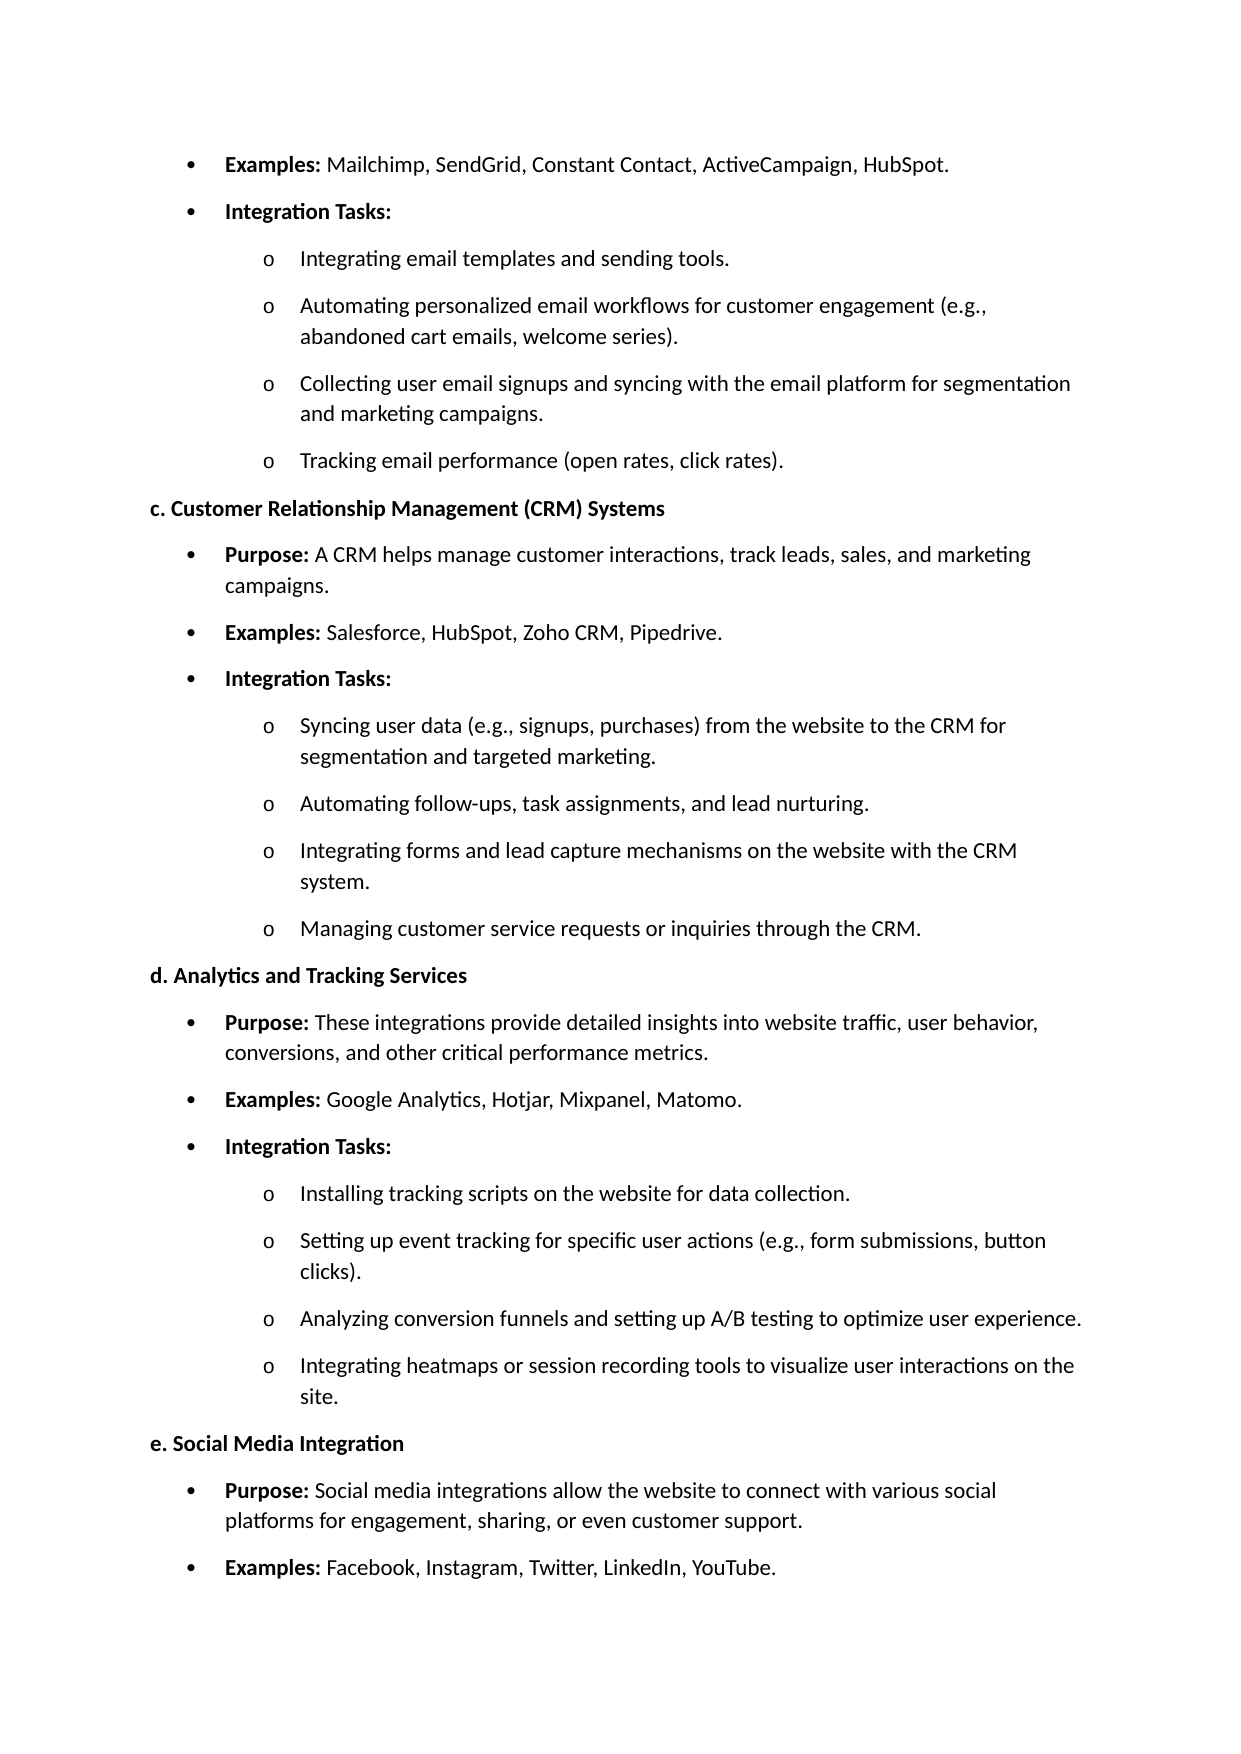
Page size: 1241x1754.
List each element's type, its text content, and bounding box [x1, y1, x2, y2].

list Automating follow-ups, task assignments, and lead nurturing. [262, 789, 1090, 818]
list Integrating heatmaps or session recording tools to visualize user interactions on the site. [262, 1352, 1090, 1410]
list Tracking email performance (open rates, click rates). [262, 446, 1090, 475]
list Setting up event tracking for specific user actions (e.g., form submissions, button clicks). [262, 1227, 1090, 1285]
list Analyzing conversion funnels and setting up A/B testing to optimize user experience. [262, 1304, 1090, 1333]
text d. Analytics and Tracking Services [150, 961, 1090, 989]
list Integration Tasks: [187, 664, 1090, 693]
list Integrating email templates and sending tools. [262, 244, 1090, 272]
list Examples: Google Analytics, Hotjar, Mixpanel, Matomo. [187, 1085, 1090, 1113]
text c. Customer Relationship Management (CRM) Systems [150, 494, 1090, 522]
list Integrating forms and lead capture mechanisms on the website with the CRM system. [262, 836, 1090, 895]
list Managing customer service requests or inquiries through the CRM. [262, 914, 1090, 943]
list Installing tracking scripts on the website for data collection. [262, 1179, 1090, 1208]
list Automating personalized email workflows for customer engagement (e.g., abandoned cart emails, welcome series). [262, 291, 1090, 350]
list Integration Tasks: [187, 197, 1090, 225]
list Examples: Mailchimp, SendGrid, Constant Contact, ActiveCampaign, HubSpot. [187, 150, 1090, 178]
list Purpose: These integrations provide detailed insights into website traffic, user behavior, conversions, and other critical performance metrics. [187, 1008, 1090, 1067]
text e. Social Media Integration [150, 1429, 1090, 1457]
list Purpose: Social media integrations allow the website to connect with various social platforms for engagement, sharing, or even customer support. [187, 1476, 1090, 1534]
list Examples: Salesforce, HubSpot, Zoho CRM, Pipedrive. [187, 618, 1090, 646]
list Syncing user data (e.g., signups, purchases) from the website to the CRM for segmentation and targeted marketing. [262, 711, 1090, 770]
list Purpose: A CRM helps manage customer interactions, track leads, sales, and marketing campaigns. [187, 541, 1090, 599]
list Integration Tasks: [187, 1132, 1090, 1160]
list Collecting user email signups and syncing with the email platform for segmentation and marketing campaigns. [262, 369, 1090, 427]
list Examples: Facebook, Instagram, Twitter, LinkedIn, YouTube. [187, 1553, 1090, 1581]
